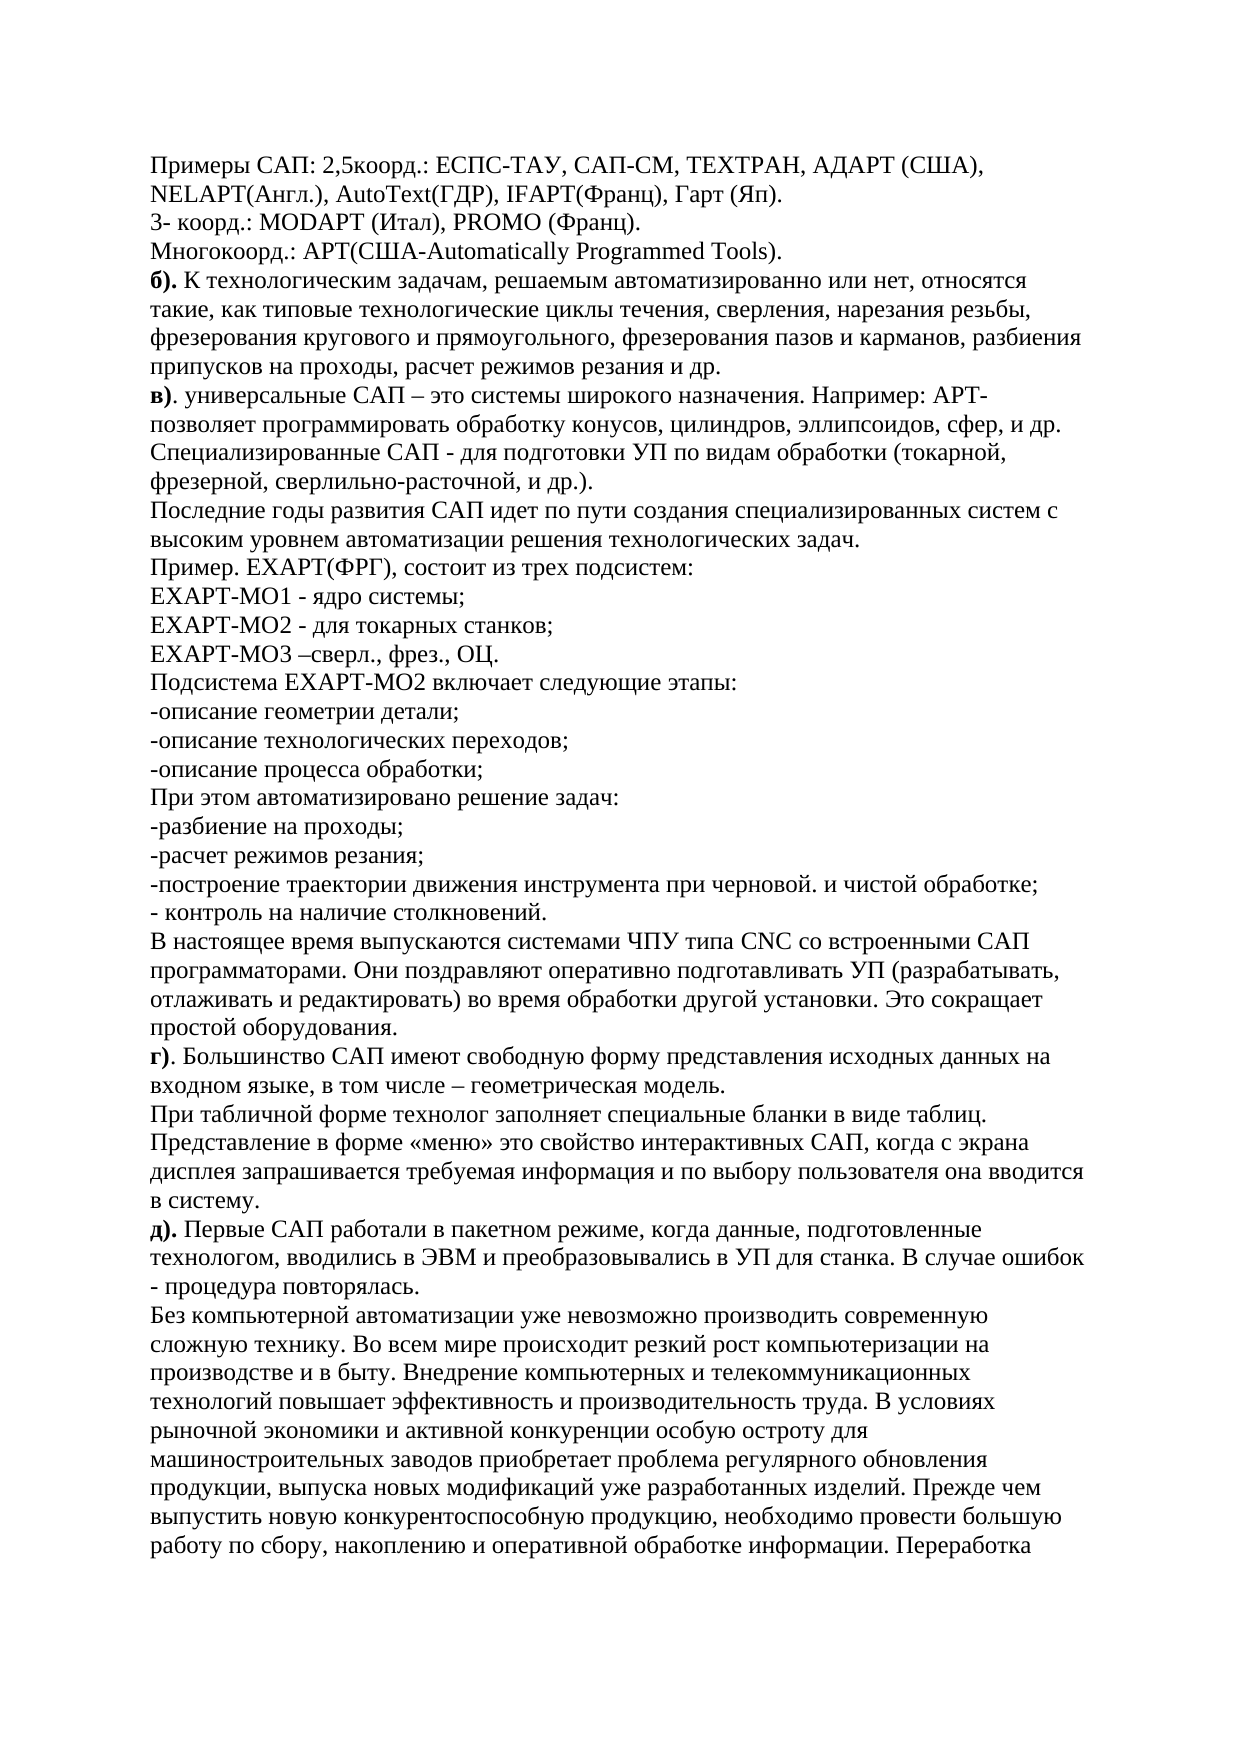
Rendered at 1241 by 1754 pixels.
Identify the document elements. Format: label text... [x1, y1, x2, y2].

text -описание технологических переходов; [150, 725, 1090, 754]
text -расчет режимов резания; [150, 840, 1090, 869]
text Специализированные САП - для подготовки УП по видам обработки (токарной, фрезерной, сверлильно-расточной, и др.). [150, 437, 1090, 495]
text Примеры САП: 2,5коорд.: ЕСПС-ТАУ, САП-СМ, ТЕХТРАН, АДАРТ (США), NELAPT(Англ.), AutoText(ГДР), IFAPT(Франц), Гарт (Яп). [150, 150, 1090, 207]
text Подсистема EXAPT-MO2 включает следующие этапы: [150, 667, 1090, 696]
text Представление в форме «меню» это свойство интерактивных САП, когда с экрана дисплея запрашивается требуемая информация и по выбору пользователя она вводится в систему. [150, 1127, 1090, 1214]
text г). Большинство САП имеют свободную форму представления исходных данных на входном языке, в том числе – геометрическая модель. [150, 1041, 1090, 1099]
text При этом автоматизировано решение задач: [150, 782, 1090, 811]
text -описание геометрии детали; [150, 696, 1090, 725]
text -построение траектории движения инструмента при черновой. и чистой обработке; [150, 869, 1090, 897]
text -разбиение на проходы; [150, 811, 1090, 840]
text Пример. EXAPT(ФРГ), состоит из трех подсистем: [150, 552, 1090, 581]
text - контроль на наличие столкновений. [150, 897, 1090, 926]
text EXAPT-MO2 - для токарных станков; [150, 610, 1090, 639]
text -описание процесса обработки; [150, 754, 1090, 782]
text в). универсальные САП – это системы широкого назначения. Например: АРТ-позволяет программировать обработку конусов, цилиндров, эллипсоидов, сфер, и др. [150, 380, 1090, 437]
text Последние годы развития САП идет по пути создания специализированных систем с высоким уровнем автоматизации решения технологических задач. [150, 495, 1090, 552]
text Многокоорд.: АРТ(США-Automatically Programmed Tools). [150, 236, 1090, 265]
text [150, 1300, 1090, 1559]
text EXAPT-MO1 - ядро системы; [150, 581, 1090, 610]
text д). Первые САП работали в пакетном режиме, когда данные, подготовленные технологом, вводились в ЭВМ и преобразовывались в УП для станка. В случае ошибок - процедура повторялась. [150, 1214, 1090, 1300]
text При табличной форме технолог заполняет специальные бланки в виде таблиц. [150, 1099, 1090, 1127]
text В настоящее время выпускаются системами ЧПУ типа CNC со встроенными САП программаторами. Они поздравляют оперативно подготавливать УП (разрабатывать, отлаживать и редактировать) во время обработки другой установки. Это сокращает простой оборудования. [150, 926, 1090, 1041]
text 3- коорд.: MODAPT (Итал), PROMO (Франц). [150, 207, 1090, 236]
text EXAPT-MO3 –сверл., фрез., ОЦ. [150, 639, 1090, 667]
text б). К технологическим задачам, решаемым автоматизированно или нет, относятся такие, как типовые технологические циклы течения, сверления, нарезания резьбы, фрезерования кругового и прямоугольного, фрезерования пазов и карманов, разбиения припусков на проходы, расчет режимов резания и др. [150, 265, 1090, 380]
